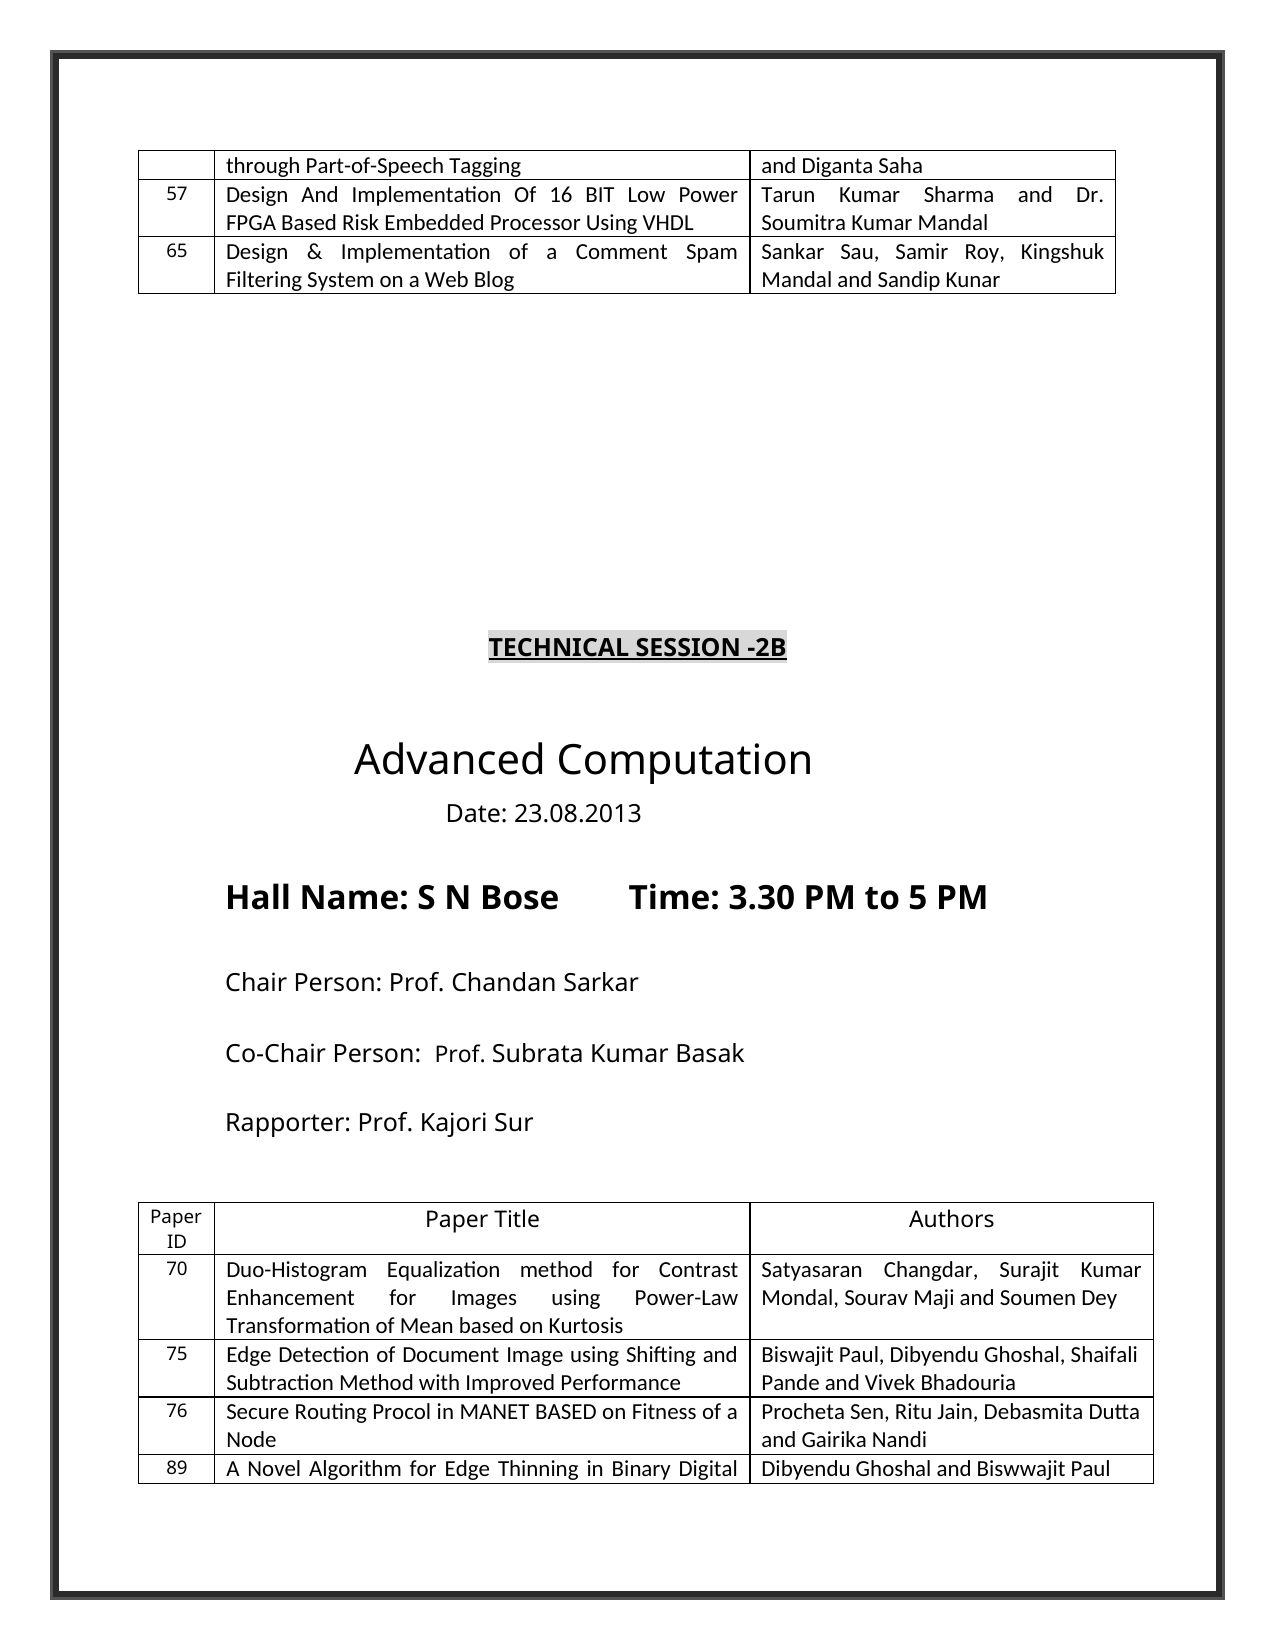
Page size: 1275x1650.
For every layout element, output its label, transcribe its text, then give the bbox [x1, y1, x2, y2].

text Rapporter: Prof. Kajori Sur [150, 1104, 1125, 1138]
table_cell Satyasaran Changdar, Surajit Kumar Mondal, Sourav Maji and Soumen Dey [751, 1255, 1153, 1339]
table_cell 57 [139, 180, 214, 236]
table_cell Edge Detection of Document Image using Shifting and Subtraction Method with Improved Performance [215, 1340, 749, 1396]
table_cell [751, 1455, 1153, 1482]
table_header Authors [751, 1203, 1153, 1254]
table_cell Design & Implementation of a Comment Spam Filtering System on a Web Blog [215, 237, 749, 293]
table_cell 50 [139, 151, 214, 179]
text TECHNICAL SESSION -2B [150, 629, 1125, 663]
table_cell Tarun Kumar Sharma and Dr. Soumitra Kumar Mandal [751, 180, 1115, 236]
text Date: 23.08.2013 [150, 795, 1125, 829]
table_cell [215, 151, 749, 179]
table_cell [751, 151, 1115, 179]
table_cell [215, 1455, 749, 1482]
text Chair Person: Prof. Chandan Sarkar [150, 965, 1125, 999]
table_cell Biswajit Paul, Dibyendu Ghoshal, Shaifali Pande and Vivek Bhadouria [751, 1340, 1153, 1396]
table_cell 75 [139, 1340, 214, 1396]
table_cell Procheta Sen, Ritu Jain, Debasmita Dutta and Gairika Nandi [751, 1398, 1153, 1453]
text Hall Name: S N Bose Time: 3.30 PM to 5 PM [150, 874, 1125, 919]
text Advanced Computation [150, 730, 1125, 787]
table_cell Design And Implementation Of 16 BIT Low Power FPGA Based Risk Embedded Processor Using VHDL [215, 180, 749, 236]
table_cell Sankar Sau, Samir Roy, Kingshuk Mandal and Sandip Kunar [751, 237, 1115, 293]
table_header Paper ID [139, 1203, 214, 1254]
table_header Paper Title [215, 1203, 749, 1254]
text Co-Chair Person: Prof. Subrata Kumar Basak [150, 1036, 1125, 1070]
table_cell Secure Routing Procol in MANET BASED on Fitness of a Node [215, 1398, 749, 1453]
table_cell 89 [139, 1455, 214, 1482]
table_cell Duo-Histogram Equalization method for Contrast Enhancement for Images using Power-Law Transformation of Mean based on Kurtosis [215, 1255, 749, 1339]
table_cell 65 [139, 237, 214, 293]
table_cell 76 [139, 1398, 214, 1453]
table_cell 70 [139, 1255, 214, 1339]
